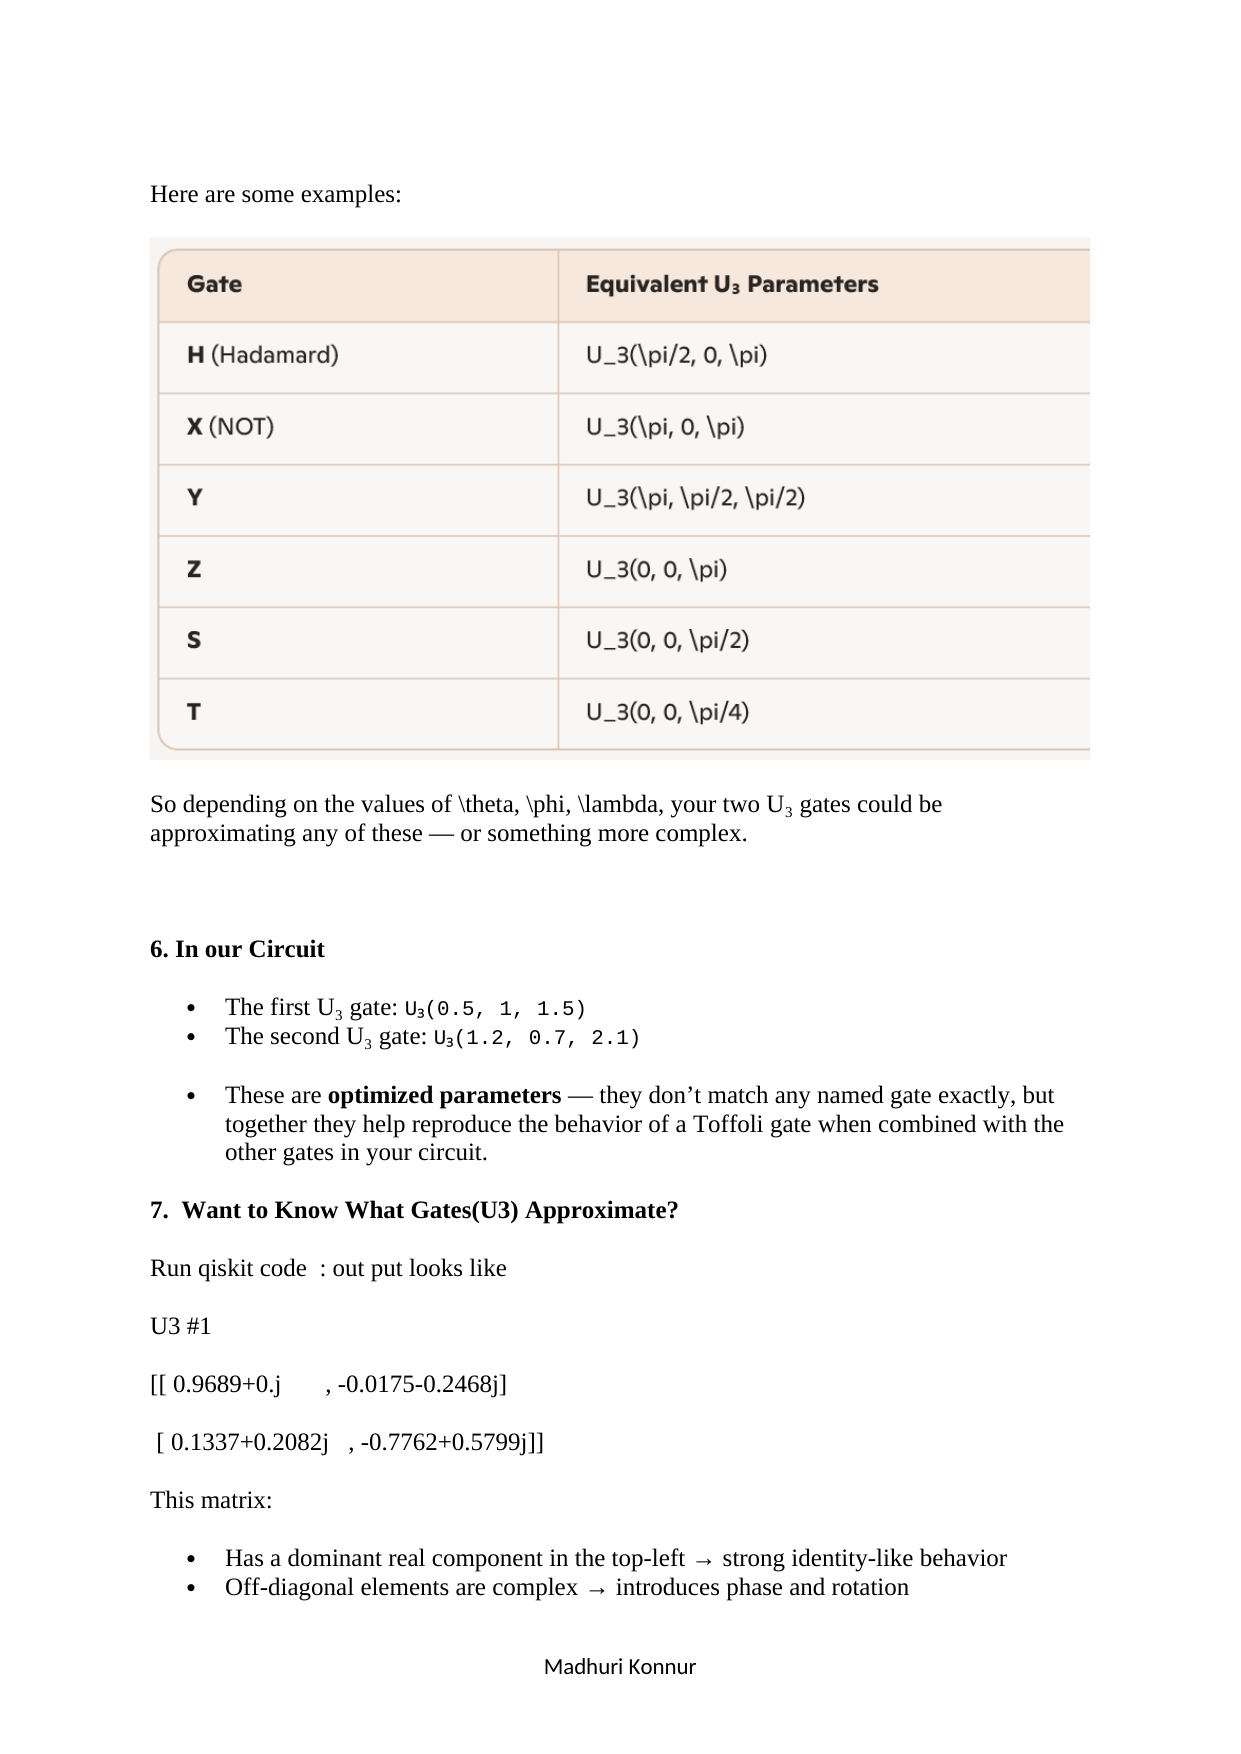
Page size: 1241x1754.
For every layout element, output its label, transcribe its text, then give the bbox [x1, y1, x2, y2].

text 6. In our Circuit [150, 934, 1090, 962]
text [ 0.1337+0.2082j , -0.7762+0.5799j]] [150, 1427, 1090, 1456]
text Run qiskit code : out put looks like [150, 1253, 1090, 1282]
text Here are some examples: [150, 179, 1090, 208]
text So depending on the values of \theta, \phi, \lambda, your two U₃ gates could be approximating any of these — or something more complex. [150, 789, 1090, 847]
picture [150, 237, 1091, 760]
text 7. Want to Know What Gates(U3) Approximate? [150, 1195, 1090, 1224]
list The first U₃ gate: U₃(0.5, 1, 1.5) [187, 992, 1090, 1021]
list The second U₃ gate: U₃(1.2, 0.7, 2.1) [187, 1021, 1090, 1051]
list Has a dominant real component in the top-left → strong identity-like behavior [187, 1543, 1090, 1572]
text This matrix: [150, 1485, 1090, 1514]
text U3 #1 [150, 1311, 1090, 1340]
list Off-diagonal elements are complex → introduces phase and rotation [187, 1572, 1090, 1600]
list These are optimized parameters — they don’t match any named gate exactly, but together they help reproduce the behavior of a Toffoli gate when combined with the other gates in your circuit. [187, 1080, 1090, 1166]
text [[ 0.9689+0.j , -0.0175-0.2468j] [150, 1369, 1090, 1398]
